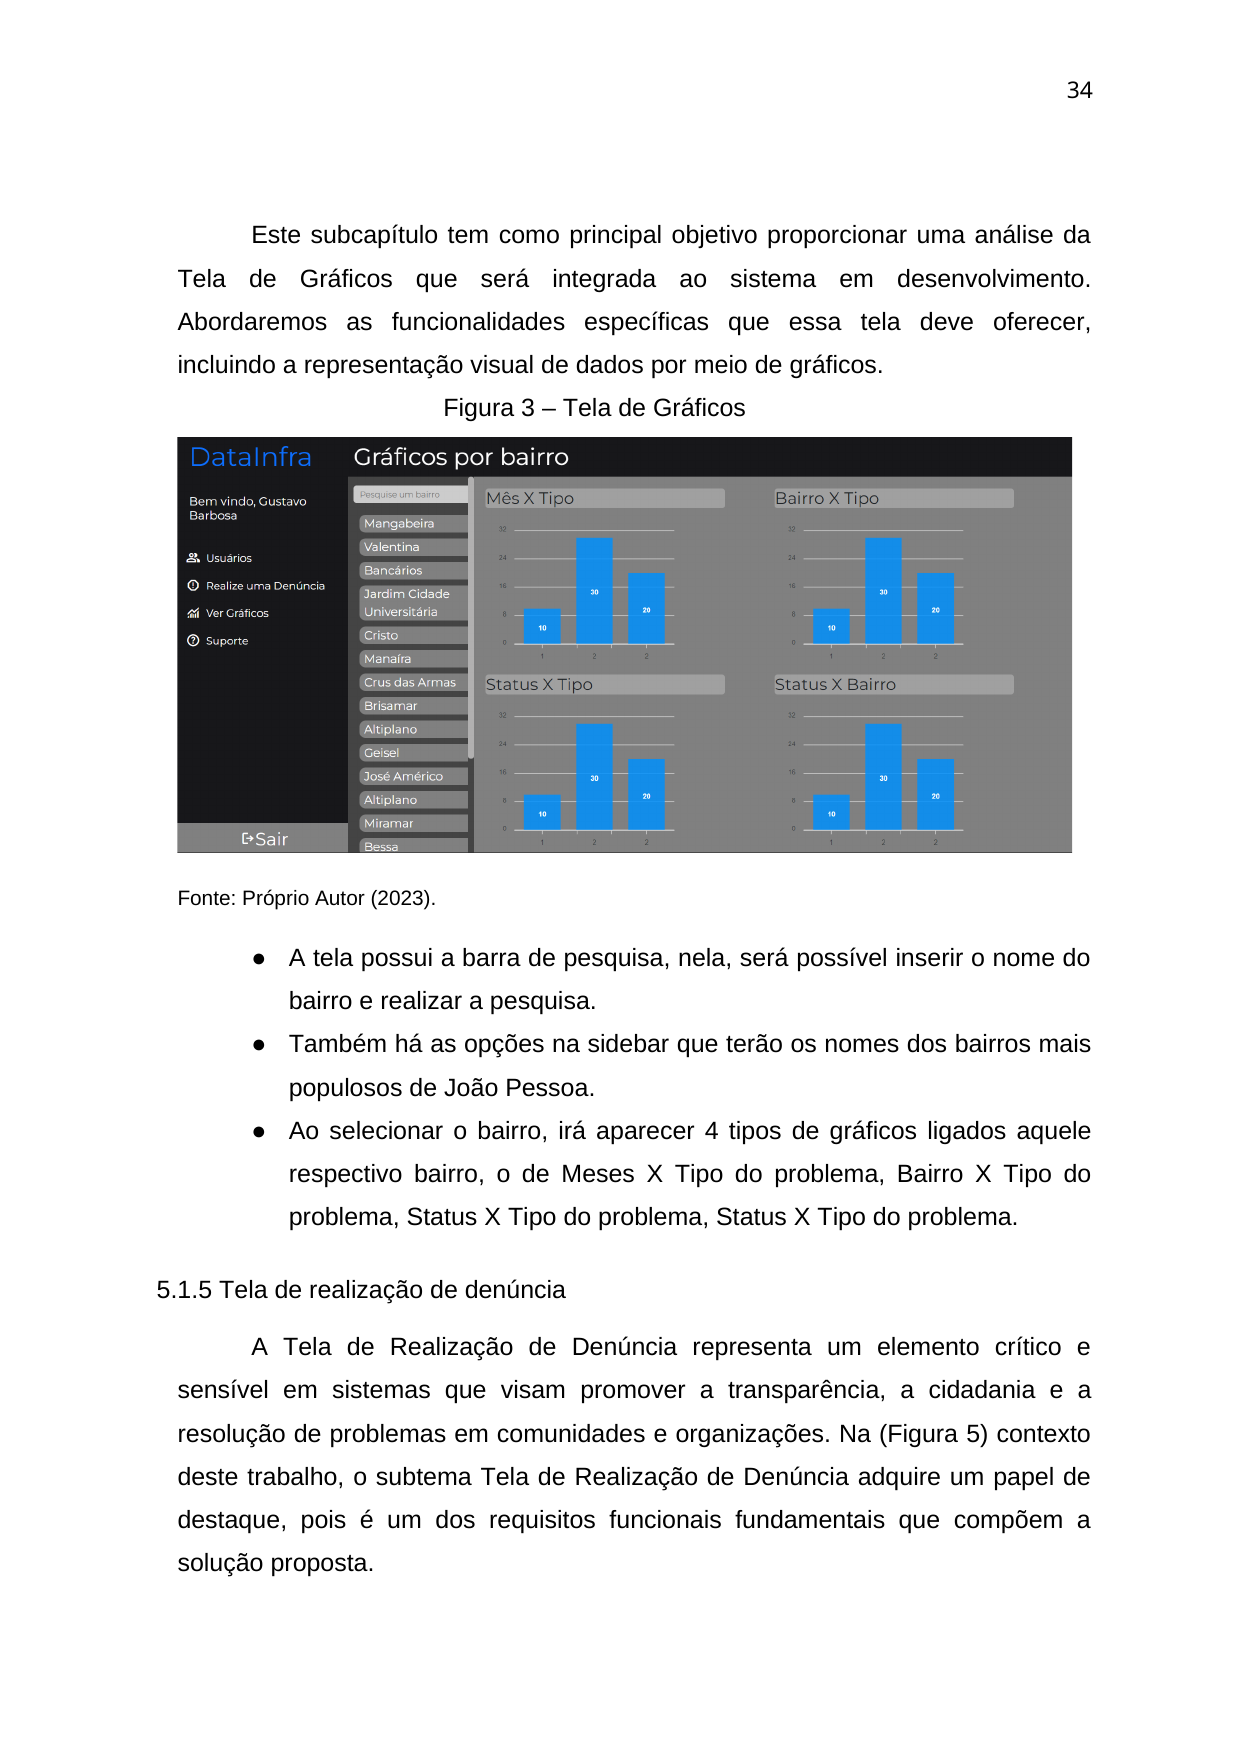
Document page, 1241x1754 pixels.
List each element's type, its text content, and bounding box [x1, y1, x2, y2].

picture [177, 437, 1073, 853]
text A Tela de Realização de Denúncia representa um elemento crítico e sensível em sistemas que visam promover a transparência, a cidadania e a resolução de problemas em comunidades e organizações. Na (Figura 5) contexto deste trabalho, o subtema Tela de Realização de Denúncia adquire um papel de destaque, pois é um dos requisitos funcionais fundamentais que compõem a solução proposta. [177, 1332, 1093, 1577]
text Este subcapítulo tem como principal objetivo proporcionar uma análise da Tela de Gráficos que será integrada ao sistema em desenvolvimento. Abordaremos as funcionalidades específicas que essa tela deve oferecer, incluindo a representação visual de dados por meio de gráficos. [177, 221, 1093, 379]
text Figura 3 – Tela de Gráficos [177, 393, 943, 437]
text Fonte: Próprio Autor (2023). [177, 886, 1093, 910]
list Ao selecionar o bairro, irá aparecer 4 tipos de gráficos ligados aquele respectivo bairro, o de Meses X Tipo do problema, Bairro X Tipo do problema, Status X Tipo do problema, Status X Tipo do problema. [251, 1116, 1093, 1231]
list A tela possui a barra de pesquisa, nela, será possível inserir o nome do bairro e realizar a pesquisa. [251, 943, 1093, 1015]
list Também há as opções na sidebar que terão os nomes dos bairros mais populosos de João Pessoa. [251, 1029, 1093, 1101]
list Tela de realização de denúncia [156, 1275, 1093, 1303]
